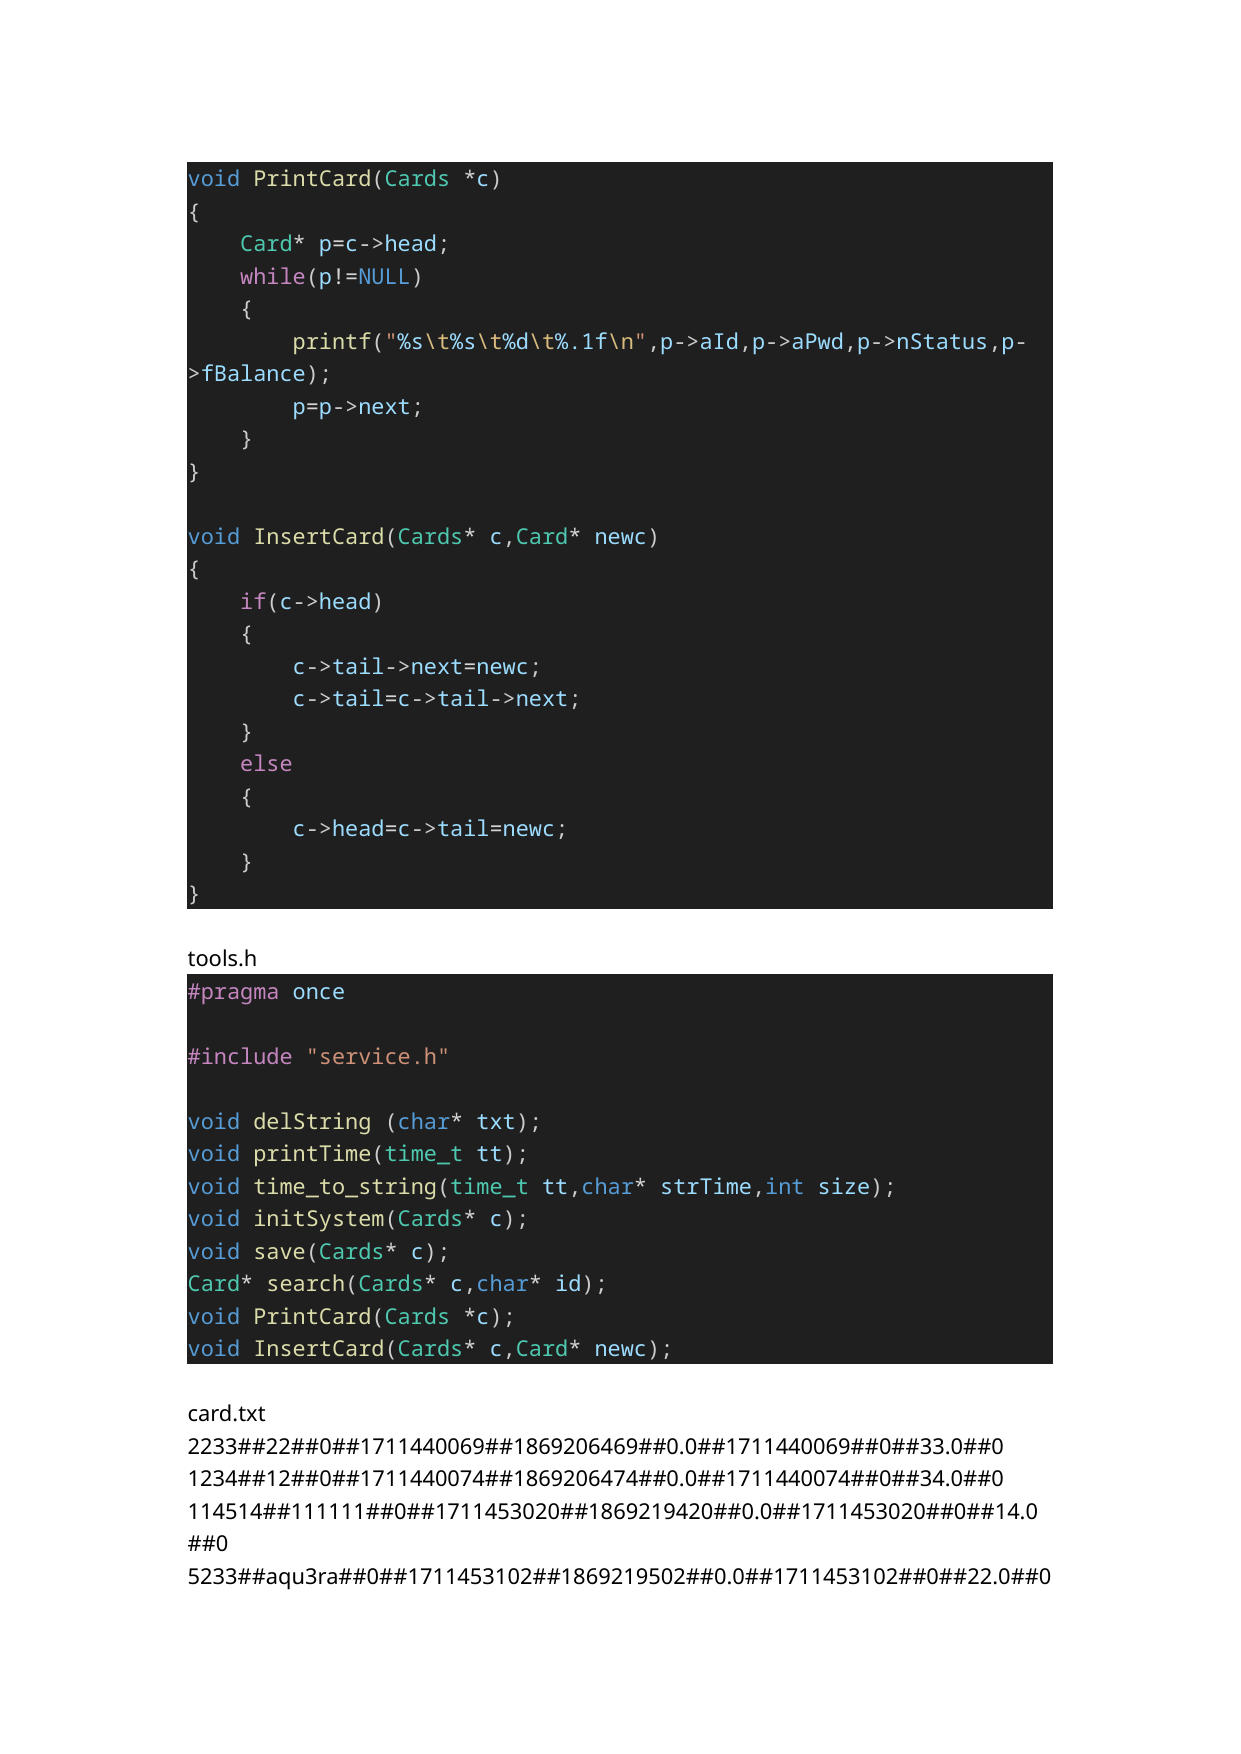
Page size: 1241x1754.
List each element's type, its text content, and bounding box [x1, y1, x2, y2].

text } [187, 454, 1053, 487]
text if(c->head) [187, 584, 1053, 617]
text { [187, 779, 1053, 812]
text void PrintCard(Cards *c); [187, 1299, 1053, 1332]
text void PrintCard(Cards *c) [187, 162, 1053, 194]
text void initSystem(Cards* c); [187, 1202, 1053, 1234]
text while(p!=NULL) [187, 259, 1053, 292]
text void delString (char* txt); [187, 1104, 1053, 1137]
text { [187, 617, 1053, 649]
text Card* p=c->head; [187, 227, 1053, 259]
text 2233##22##0##1711440069##1869206469##0.0##1711440069##0##33.0##0 [187, 1429, 1053, 1462]
text Card* search(Cards* c,char* id); [187, 1267, 1053, 1299]
text void InsertCard(Cards* c,Card* newc); [187, 1332, 1053, 1364]
text { [187, 292, 1053, 324]
text } [187, 422, 1053, 454]
text 5233##aqu3ra##0##1711453102##1869219502##0.0##1711453102##0##22.0##0 [187, 1559, 1053, 1592]
text c->tail->next=newc; [187, 649, 1053, 682]
text card.txt [187, 1397, 1053, 1429]
text #pragma once [187, 974, 1053, 1007]
text else [187, 747, 1053, 779]
text } [187, 877, 1053, 909]
text { [187, 194, 1053, 227]
text void printTime(time_t tt); [187, 1137, 1053, 1169]
text p=p->next; [187, 389, 1053, 422]
text #include "service.h" [187, 1039, 1053, 1072]
text void save(Cards* c); [187, 1234, 1053, 1267]
text void time_to_string(time_t tt,char* strTime,int size); [187, 1169, 1053, 1202]
text } [187, 714, 1053, 747]
text } [187, 844, 1053, 877]
text 1234##12##0##1711440074##1869206474##0.0##1711440074##0##34.0##0 [187, 1462, 1053, 1494]
text printf("%s\t%s\t%d\t%.1f\n",p->aId,p->aPwd,p->nStatus,p->fBalance); [187, 324, 1053, 389]
text 114514##111111##0##1711453020##1869219420##0.0##1711453020##0##14.0##0 [187, 1494, 1053, 1559]
text { [187, 552, 1053, 584]
text c->head=c->tail=newc; [187, 812, 1053, 844]
text void InsertCard(Cards* c,Card* newc) [187, 519, 1053, 552]
text c->tail=c->tail->next; [187, 682, 1053, 714]
text tools.h [187, 942, 1053, 974]
